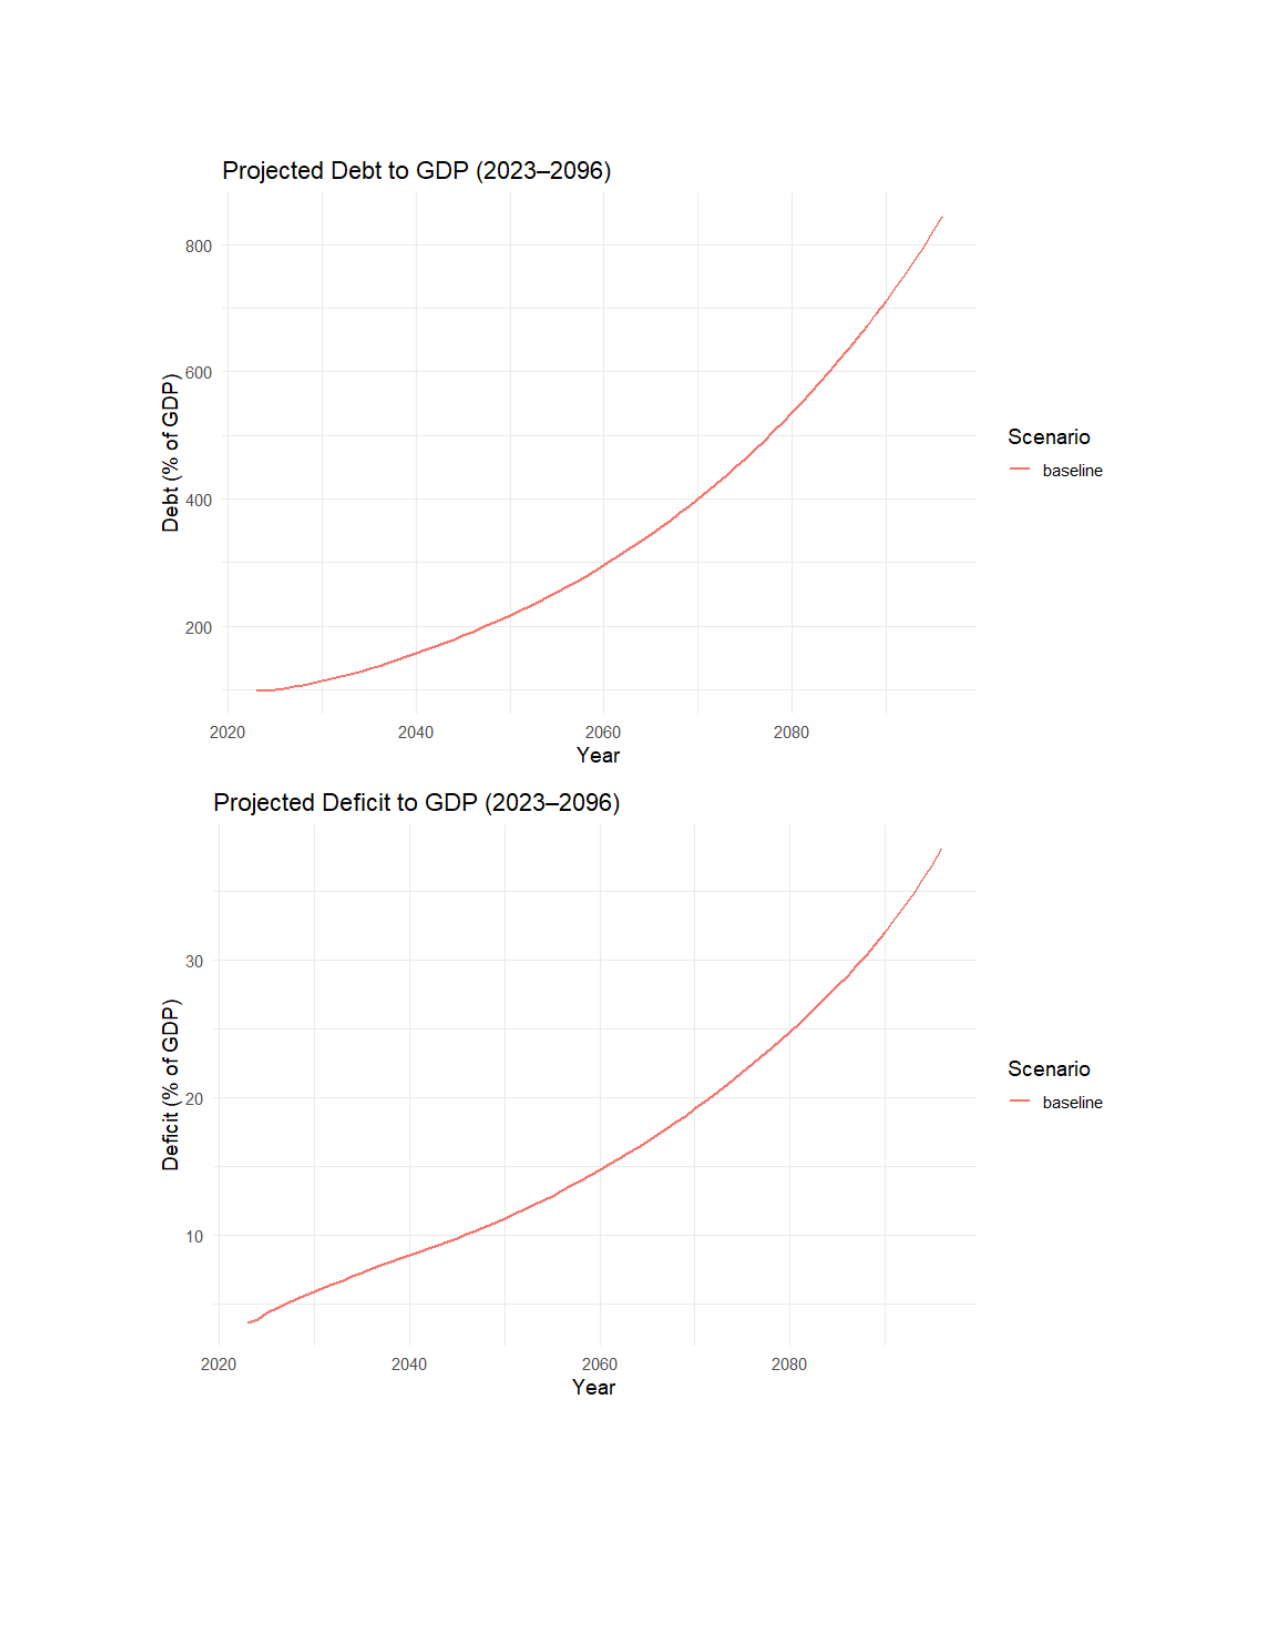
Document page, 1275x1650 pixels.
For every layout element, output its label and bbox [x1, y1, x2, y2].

picture [150, 781, 1124, 1409]
picture [150, 150, 1124, 777]
